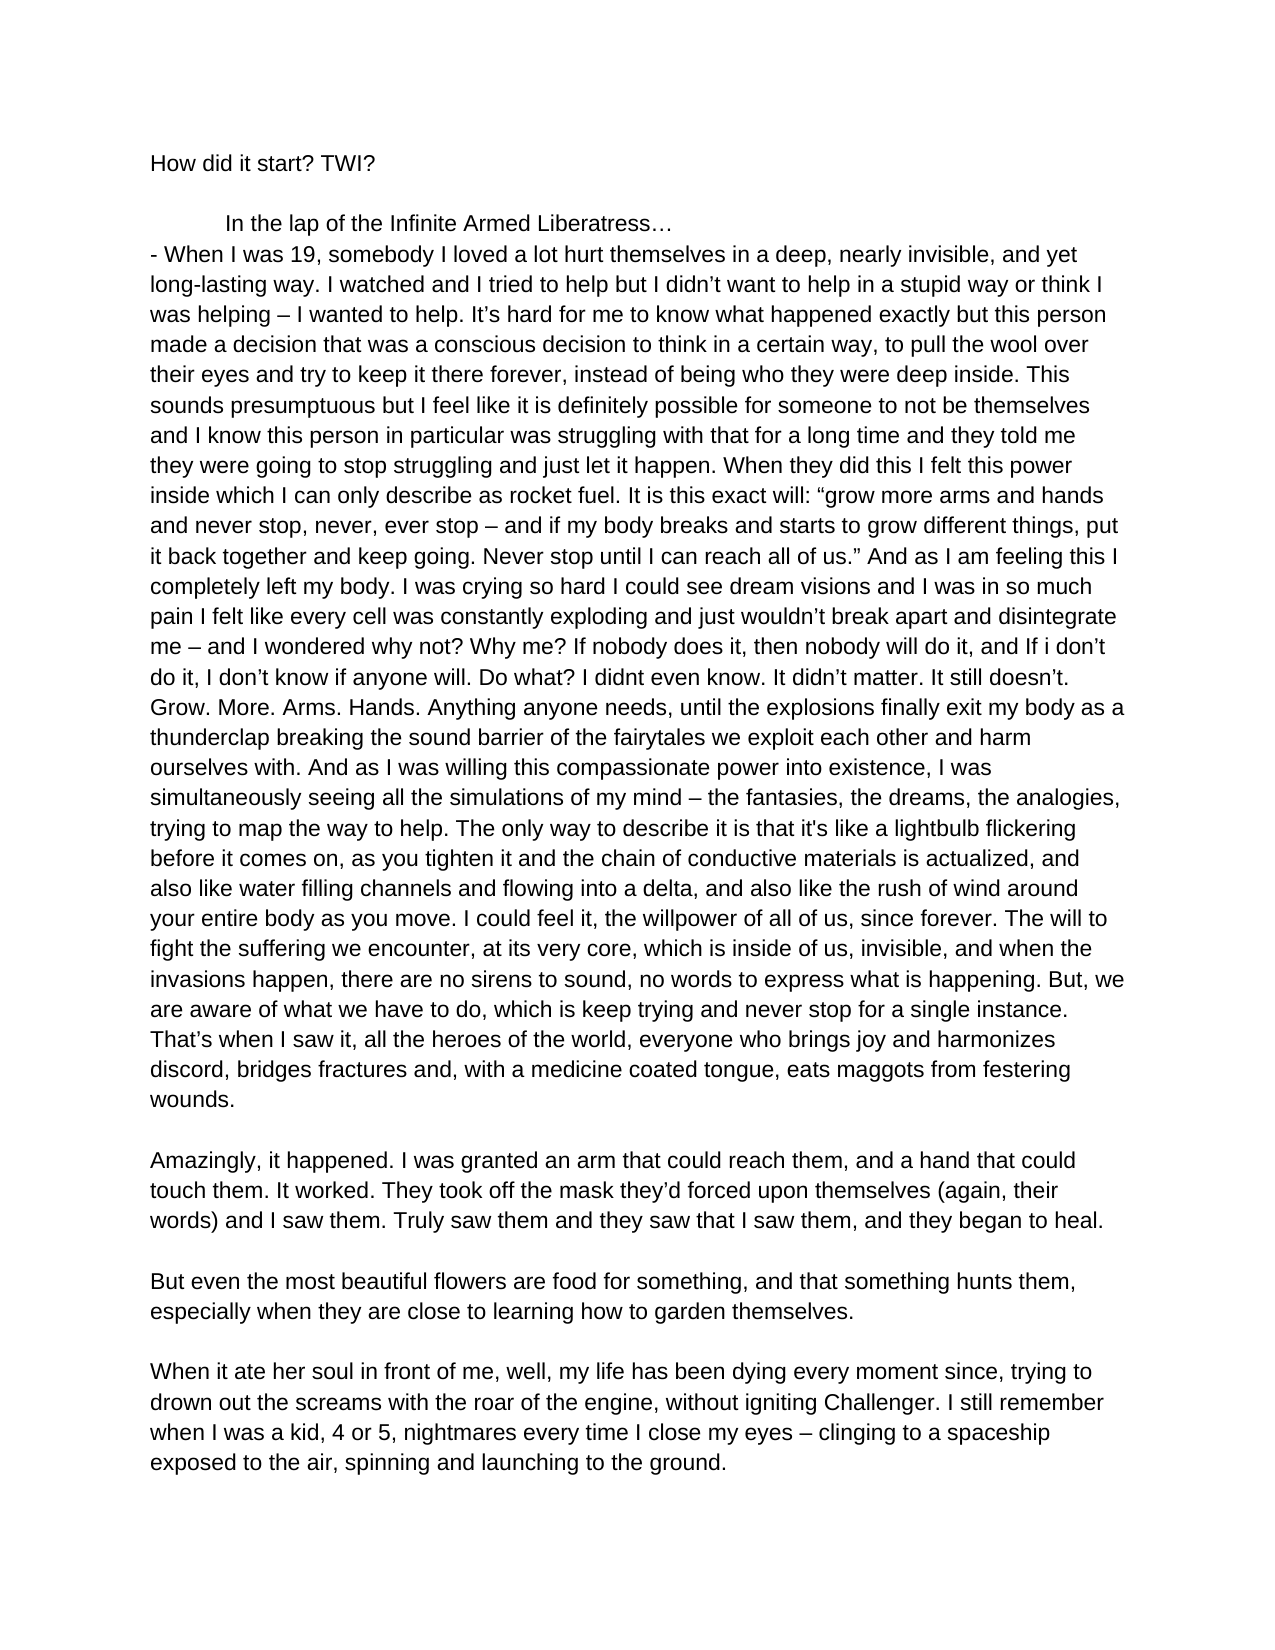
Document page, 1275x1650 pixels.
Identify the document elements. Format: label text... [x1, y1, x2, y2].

text When it ate her soul in front of me, well, my life has been dying every moment since, trying to drown out the screams with the roar of the engine, without igniting Challenger. I still remember when I was a kid, 4 or 5, nightmares every time I close my eyes – clinging to a spaceship exposed to the air, spinning and launching to the ground. [150, 1358, 1125, 1475]
text How did it start? TWI? [150, 150, 1125, 176]
text But even the most beautiful flowers are food for something, and that something hunts them, especially when they are close to learning how to garden themselves. [150, 1268, 1125, 1324]
text Amazingly, it happened. I was granted an arm that could reach them, and a hand that could touch them. It worked. They took off the mask they’d forced upon themselves (again, their words) and I saw them. Truly saw them and they saw that I saw them, and they began to heal. [150, 1147, 1125, 1234]
text In the lap of the Infinite Armed Liberatress… [150, 210, 1125, 237]
text - When I was 19, somebody I loved a lot hurt themselves in a deep, nearly invisible, and yet long-lasting way. I watched and I tried to help but I didn’t want to help in a stupid way or think I was helping – I wanted to help. It’s hard for me to know what happened exactly but this person made a decision that was a conscious decision to think in a certain way, to pull the wool over their eyes and try to keep it there forever, instead of being who they were deep inside. This sounds presumptuous but I feel like it is definitely possible for someone to not be themselves and I know this person in particular was struggling with that for a long time and they told me they were going to stop struggling and just let it happen. When they did this I felt this power inside which I can only describe as rocket fuel. It is this exact will: “grow more arms and hands and never stop, never, ever stop – and if my body breaks and starts to grow different things, put it back together and keep going. Never stop until I can reach all of us.” And as I am feeling this I completely left my body. I was crying so hard I could see dream visions and I was in so much pain I felt like every cell was constantly exploding and just wouldn’t break apart and disintegrate me – and I wondered why not? Why me? If nobody does it, then nobody will do it, and If i don’t do it, I don’t know if anyone will. Do what? I didnt even know. It didn’t matter. It still doesn’t. Grow. More. Arms. Hands. Anything anyone needs, until the explosions finally exit my body as a thunderclap breaking the sound barrier of the fairytales we exploit each other and harm ourselves with. And as I was willing this compassionate power into existence, I was simultaneously seeing all the simulations of my mind – the fantasies, the dreams, the analogies, trying to map the way to help. The only way to describe it is that it's like a lightbulb flickering before it comes on, as you tighten it and the chain of conductive materials is actualized, and also like water filling channels and flowing into a delta, and also like the rush of wind around your entire body as you move. I could feel it, the willpower of all of us, since forever. The will to fight the suffering we encounter, at its very core, which is inside of us, invisible, and when the invasions happen, there are no sirens to sound, no words to express what is happening. But, we are aware of what we have to do, which is keep trying and never stop for a single instance. That’s when I saw it, all the heroes of the world, everyone who brings joy and harmonizes discord, bridges fractures and, with a medicine coated tongue, eats maggots from festering wounds. [150, 241, 1125, 1113]
